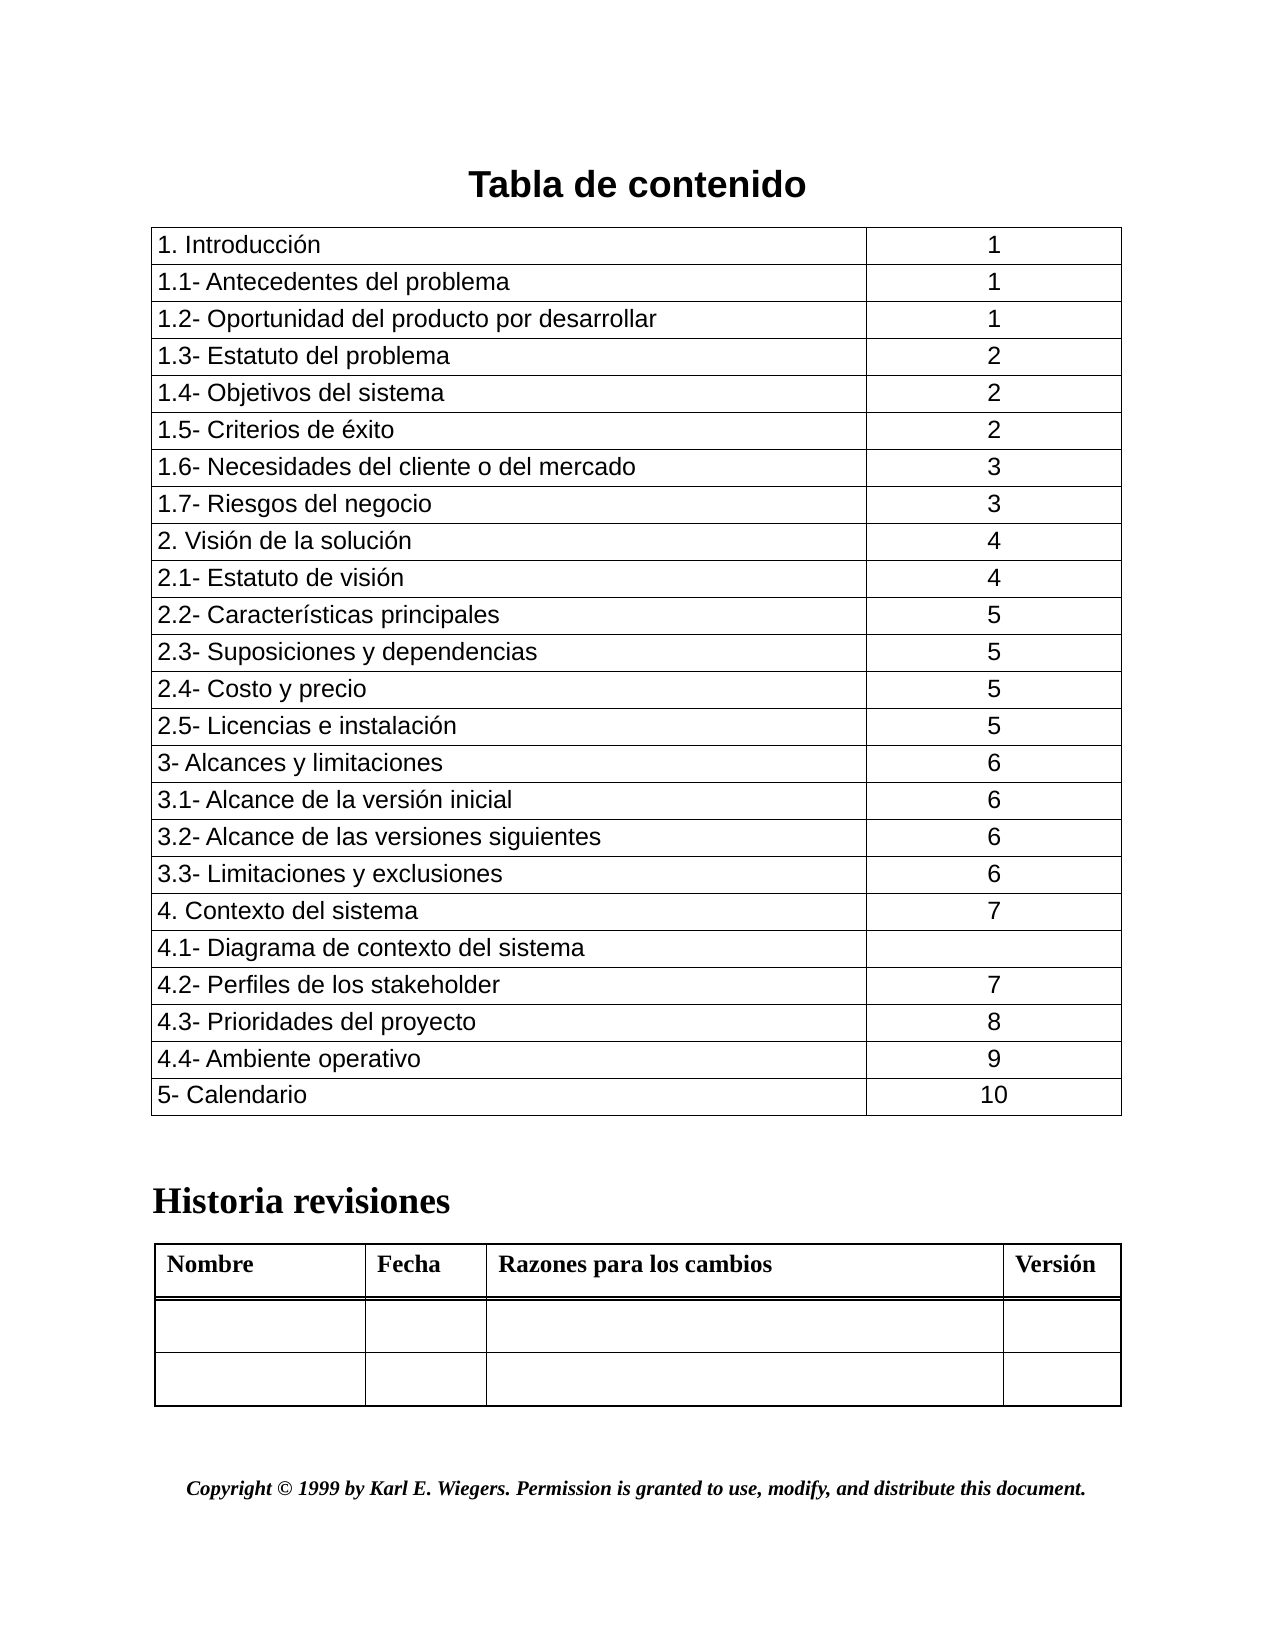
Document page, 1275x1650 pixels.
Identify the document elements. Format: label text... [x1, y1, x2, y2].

table_cell 1.2- Oportunidad del producto por desarrollar [152, 302, 866, 338]
table_cell [487, 1353, 1003, 1404]
table_cell 3.2- Alcance de las versiones siguientes [152, 820, 866, 856]
table_cell 4 [867, 561, 1121, 597]
table_cell 4.2- Perfiles de los stakeholder [152, 968, 866, 1004]
table_cell 10 [867, 1079, 1121, 1115]
table_cell 3.1- Alcance de la versión inicial [152, 783, 866, 819]
table_cell 5 [867, 709, 1121, 745]
table_cell 2.2- Características principales [152, 598, 866, 634]
table_cell 7 [867, 968, 1121, 1004]
table_cell [156, 1353, 365, 1404]
table_header 1. Introducción [152, 228, 866, 264]
table_cell 4.3- Prioridades del proyecto [152, 1005, 866, 1041]
table_cell 9 [867, 1042, 1121, 1078]
table_cell 1.5- Criterios de éxito [152, 413, 866, 449]
table_cell [867, 931, 1121, 967]
table_cell 8 [867, 1005, 1121, 1041]
table_cell 2.4- Costo y precio [152, 672, 866, 708]
table_cell 1 [867, 302, 1121, 338]
table_cell [366, 1301, 486, 1352]
text Historia revisiones [152, 1178, 1123, 1221]
table_cell 7 [867, 894, 1121, 930]
table_cell 3.3- Limitaciones y exclusiones [152, 857, 866, 893]
table_cell 5 [867, 672, 1121, 708]
table_cell 1.3- Estatuto del problema [152, 339, 866, 375]
table_cell 1.4- Objetivos del sistema [152, 376, 866, 412]
table_cell 4.4- Ambiente operativo [152, 1042, 866, 1078]
table_cell 2.5- Licencias e instalación [152, 709, 866, 745]
table_cell [1004, 1301, 1120, 1352]
table_cell [366, 1353, 486, 1404]
table_cell 6 [867, 820, 1121, 856]
table_cell 5 [867, 635, 1121, 671]
table_cell [487, 1301, 1003, 1352]
table_cell 3 [867, 487, 1121, 523]
table_cell 3 [867, 450, 1121, 486]
table_header Fecha [366, 1245, 486, 1296]
table_cell [1004, 1353, 1120, 1404]
table_header Versión [1004, 1245, 1120, 1296]
table_cell 1.7- Riesgos del negocio [152, 487, 866, 523]
table_cell [156, 1301, 365, 1352]
table_header Nombre [156, 1245, 365, 1296]
table_cell 6 [867, 783, 1121, 819]
table_cell 6 [867, 857, 1121, 893]
table_cell 2.3- Suposiciones y dependencias [152, 635, 866, 671]
table_cell 2 [867, 339, 1121, 375]
table_header 1 [867, 228, 1121, 264]
table_cell 5- Calendario [152, 1079, 866, 1115]
table_cell 4. Contexto del sistema [152, 894, 866, 930]
table_cell 4 [867, 524, 1121, 560]
table_cell 2 [867, 413, 1121, 449]
table_cell 2 [867, 376, 1121, 412]
table_cell 4.1- Diagrama de contexto del sistema [152, 931, 866, 967]
table_cell 1.6- Necesidades del cliente o del mercado [152, 450, 866, 486]
text Tabla de contenido [152, 162, 1123, 206]
table_cell 2.1- Estatuto de visión [152, 561, 866, 597]
table_cell 5 [867, 598, 1121, 634]
table_cell 2. Visión de la solución [152, 524, 866, 560]
table_cell 1.1- Antecedentes del problema [152, 265, 866, 301]
table_cell 3- Alcances y limitaciones [152, 746, 866, 782]
table_cell 6 [867, 746, 1121, 782]
table_header Razones para los cambios [487, 1245, 1003, 1296]
table_cell 1 [867, 265, 1121, 301]
